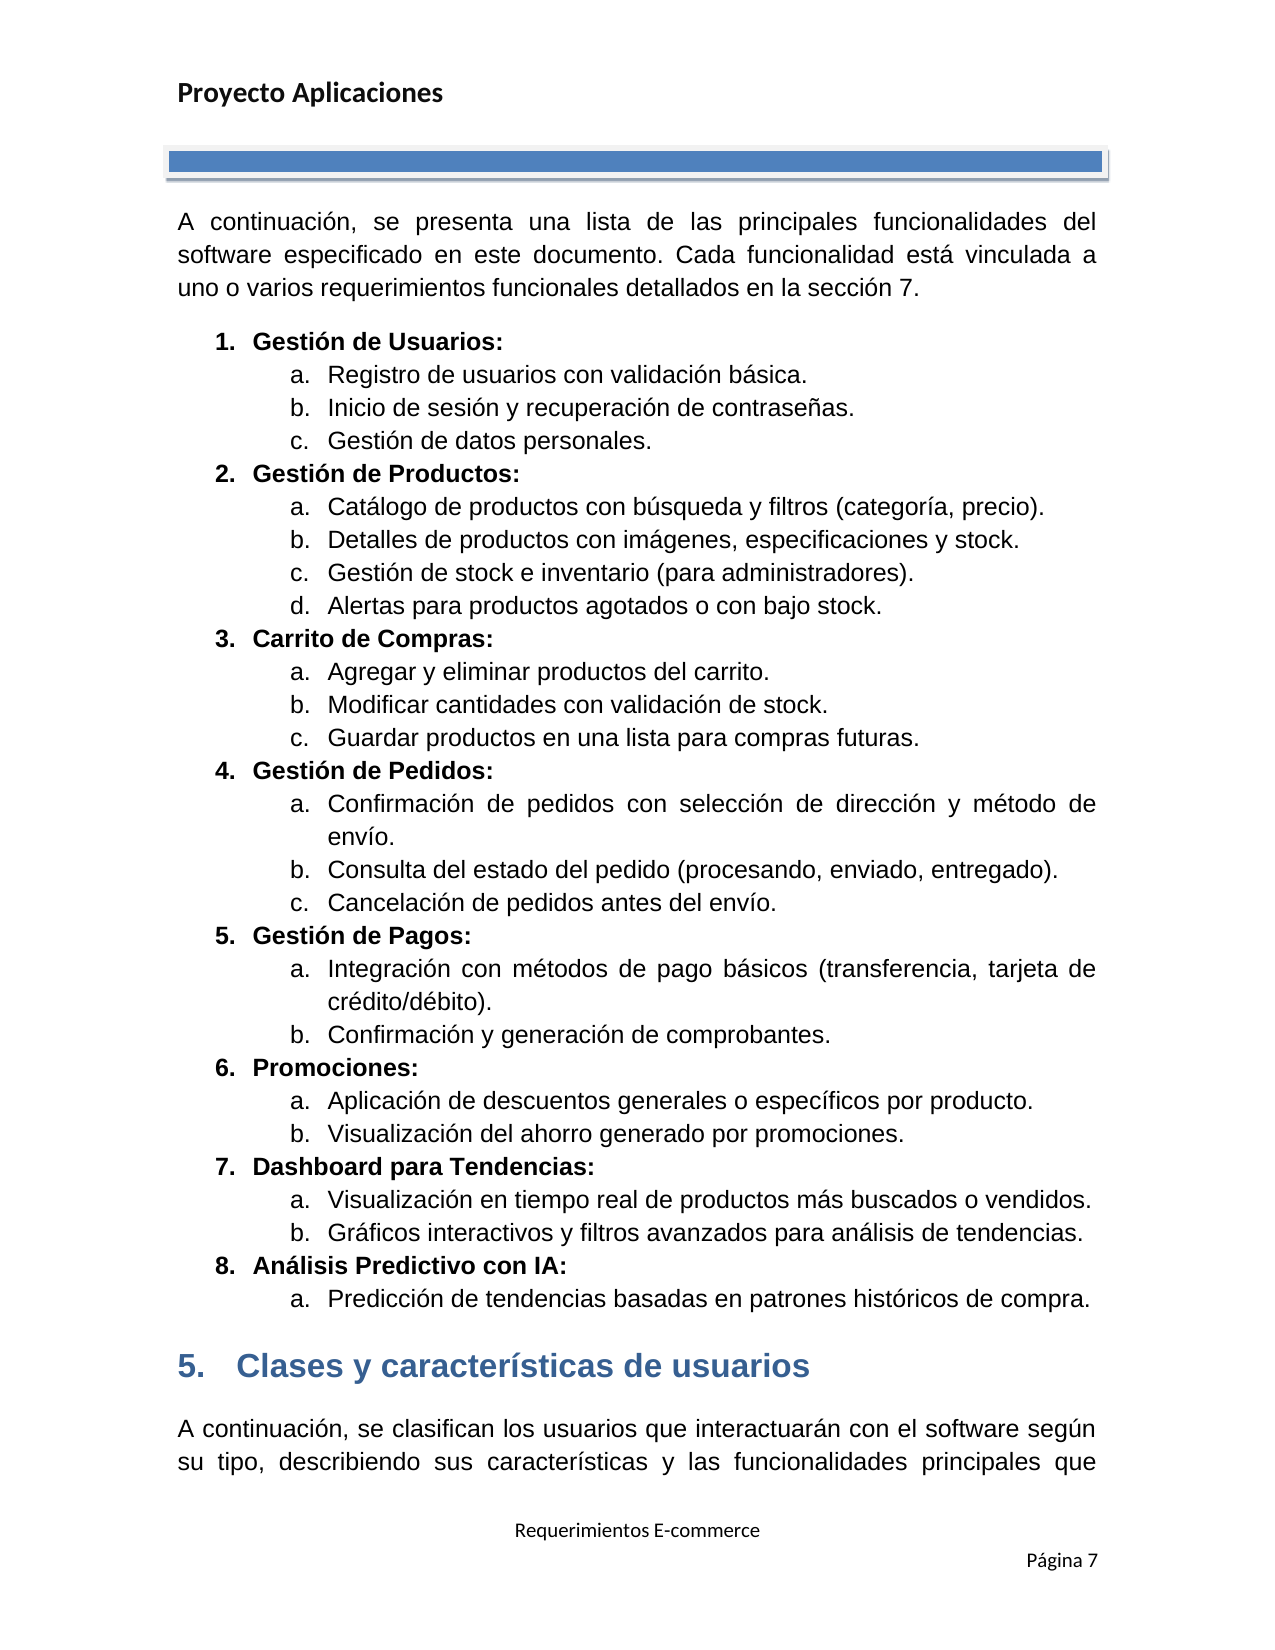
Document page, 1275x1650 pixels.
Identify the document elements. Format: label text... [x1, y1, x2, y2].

list Cancelación de pedidos antes del envío. [290, 888, 1098, 917]
list Visualización del ahorro generado por promociones. [290, 1119, 1098, 1148]
list Inicio de sesión y recuperación de contraseñas. [290, 393, 1098, 421]
list Gráficos interactivos y filtros avanzados para análisis de tendencias. [290, 1218, 1098, 1247]
list Alertas para productos agotados o con bajo stock. [290, 591, 1098, 619]
subtitle Clases y características de usuarios [177, 1346, 1098, 1385]
list Modificar cantidades con validación de stock. [290, 690, 1098, 719]
list Integración con métodos de pago básicos (transferencia, tarjeta de crédito/débito). [290, 954, 1098, 1016]
list Registro de usuarios con validación básica. [290, 360, 1098, 388]
text A continuación, se presenta una lista de las principales funcionalidades del software especificado en este documento. Cada funcionalidad está vinculada a uno o varios requerimientos funcionales detallados en la sección 7. [177, 207, 1098, 302]
list Análisis Predictivo con IA: [215, 1251, 1098, 1280]
list Confirmación y generación de comprobantes. [290, 1020, 1098, 1049]
list Promociones: [215, 1053, 1098, 1082]
list Consulta del estado del pedido (procesando, enviado, entregado). [290, 855, 1098, 884]
list Catálogo de productos con búsqueda y filtros (categoría, precio). [290, 492, 1098, 521]
list Predicción de tendencias basadas en patrones históricos de compra. [290, 1284, 1098, 1313]
list Agregar y eliminar productos del carrito. [290, 657, 1098, 686]
list Carrito de Compras: [215, 624, 1098, 653]
list Gestión de stock e inventario (para administradores). [290, 558, 1098, 587]
list Gestión de Usuarios: [215, 327, 1098, 355]
list Confirmación de pedidos con selección de dirección y método de envío. [290, 789, 1098, 851]
list Gestión de Productos: [215, 459, 1098, 487]
list Dashboard para Tendencias: [215, 1152, 1098, 1181]
list Guardar productos en una lista para compras futuras. [290, 723, 1098, 752]
list Gestión de Pedidos: [215, 756, 1098, 785]
list Gestión de Pagos: [215, 921, 1098, 950]
list Aplicación de descuentos generales o específicos por producto. [290, 1086, 1098, 1115]
list Detalles de productos con imágenes, especificaciones y stock. [290, 525, 1098, 553]
list Gestión de datos personales. [290, 426, 1098, 454]
list Visualización en tiempo real de productos más buscados o vendidos. [290, 1185, 1098, 1214]
